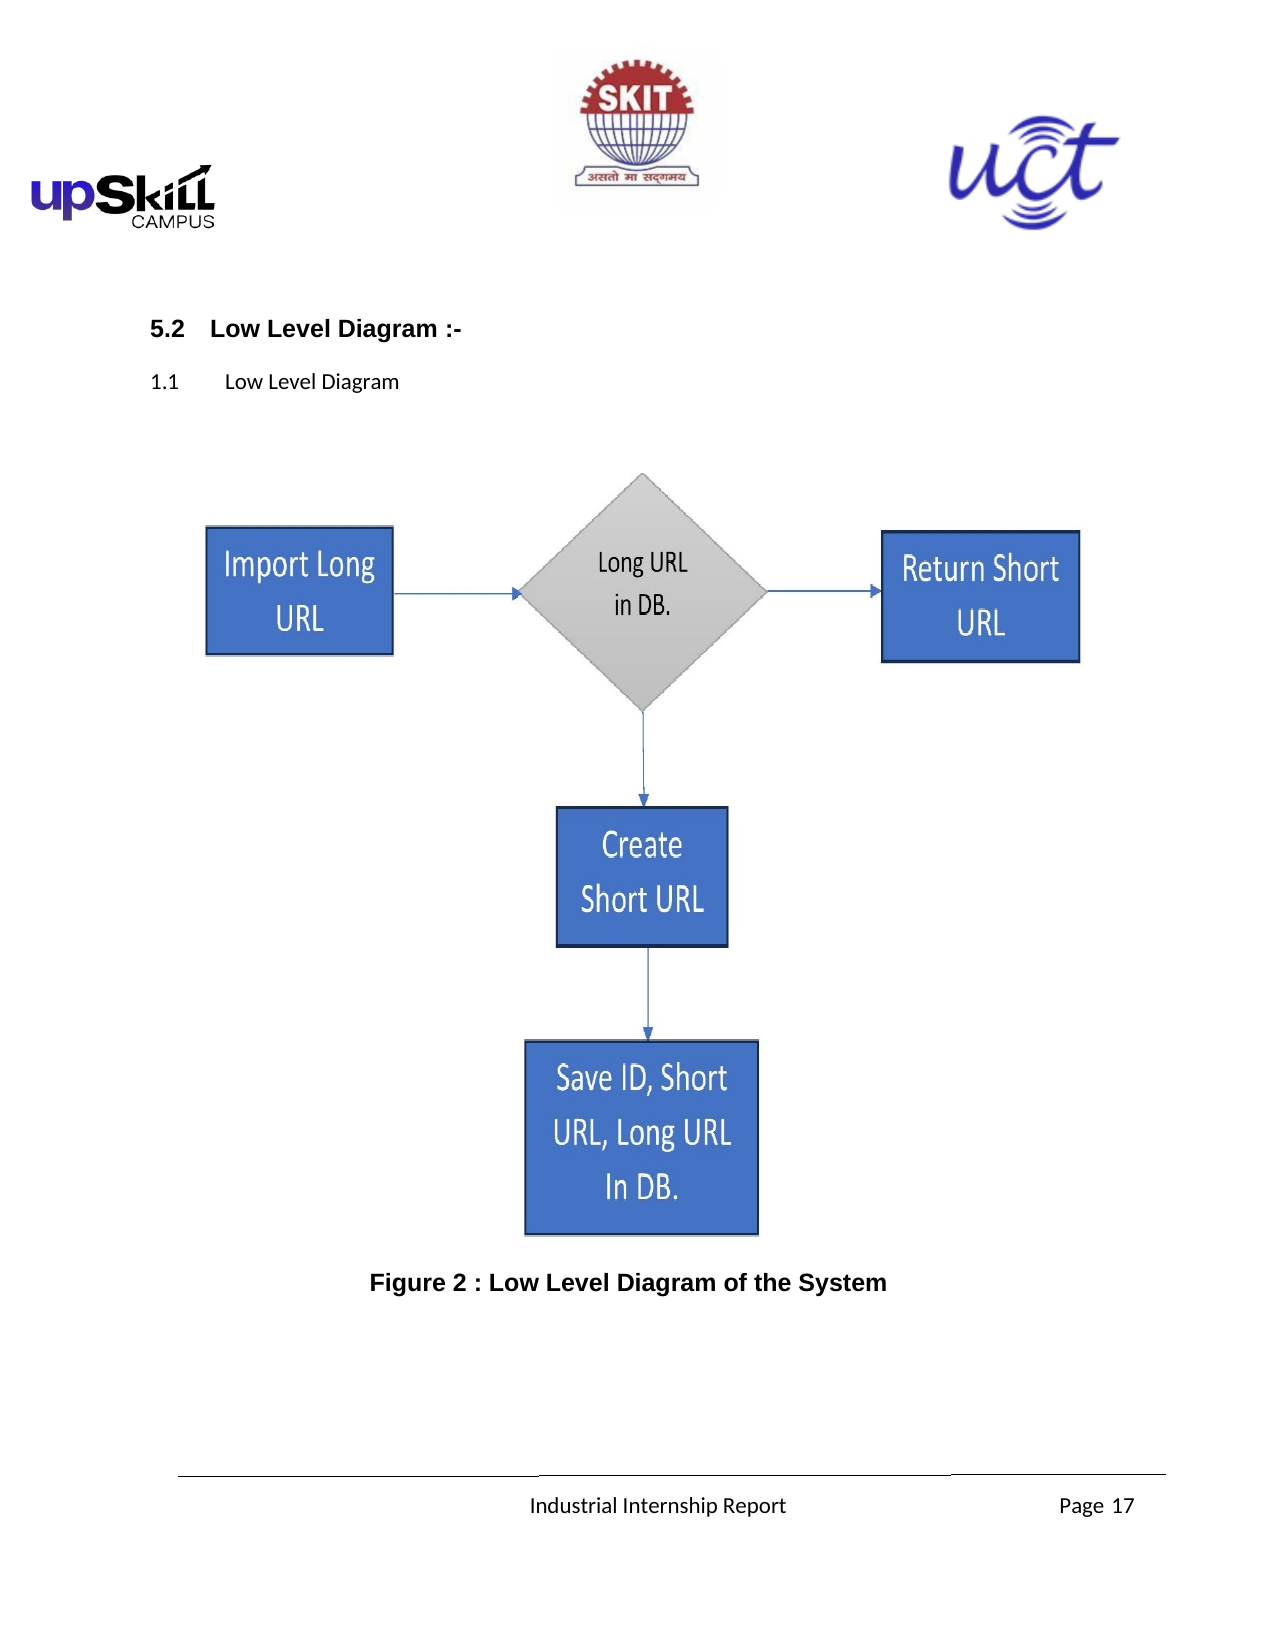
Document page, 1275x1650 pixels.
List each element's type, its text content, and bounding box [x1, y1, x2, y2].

list Low Level Diagram [150, 367, 1134, 395]
picture [564, 57, 711, 203]
subtitle Low Level Diagram :- [150, 317, 1134, 342]
picture [0, 152, 246, 232]
picture [150, 473, 1164, 1242]
subtitle Figure 2 : Low Level Diagram of the System [210, 1271, 1134, 1296]
picture [946, 106, 1125, 232]
